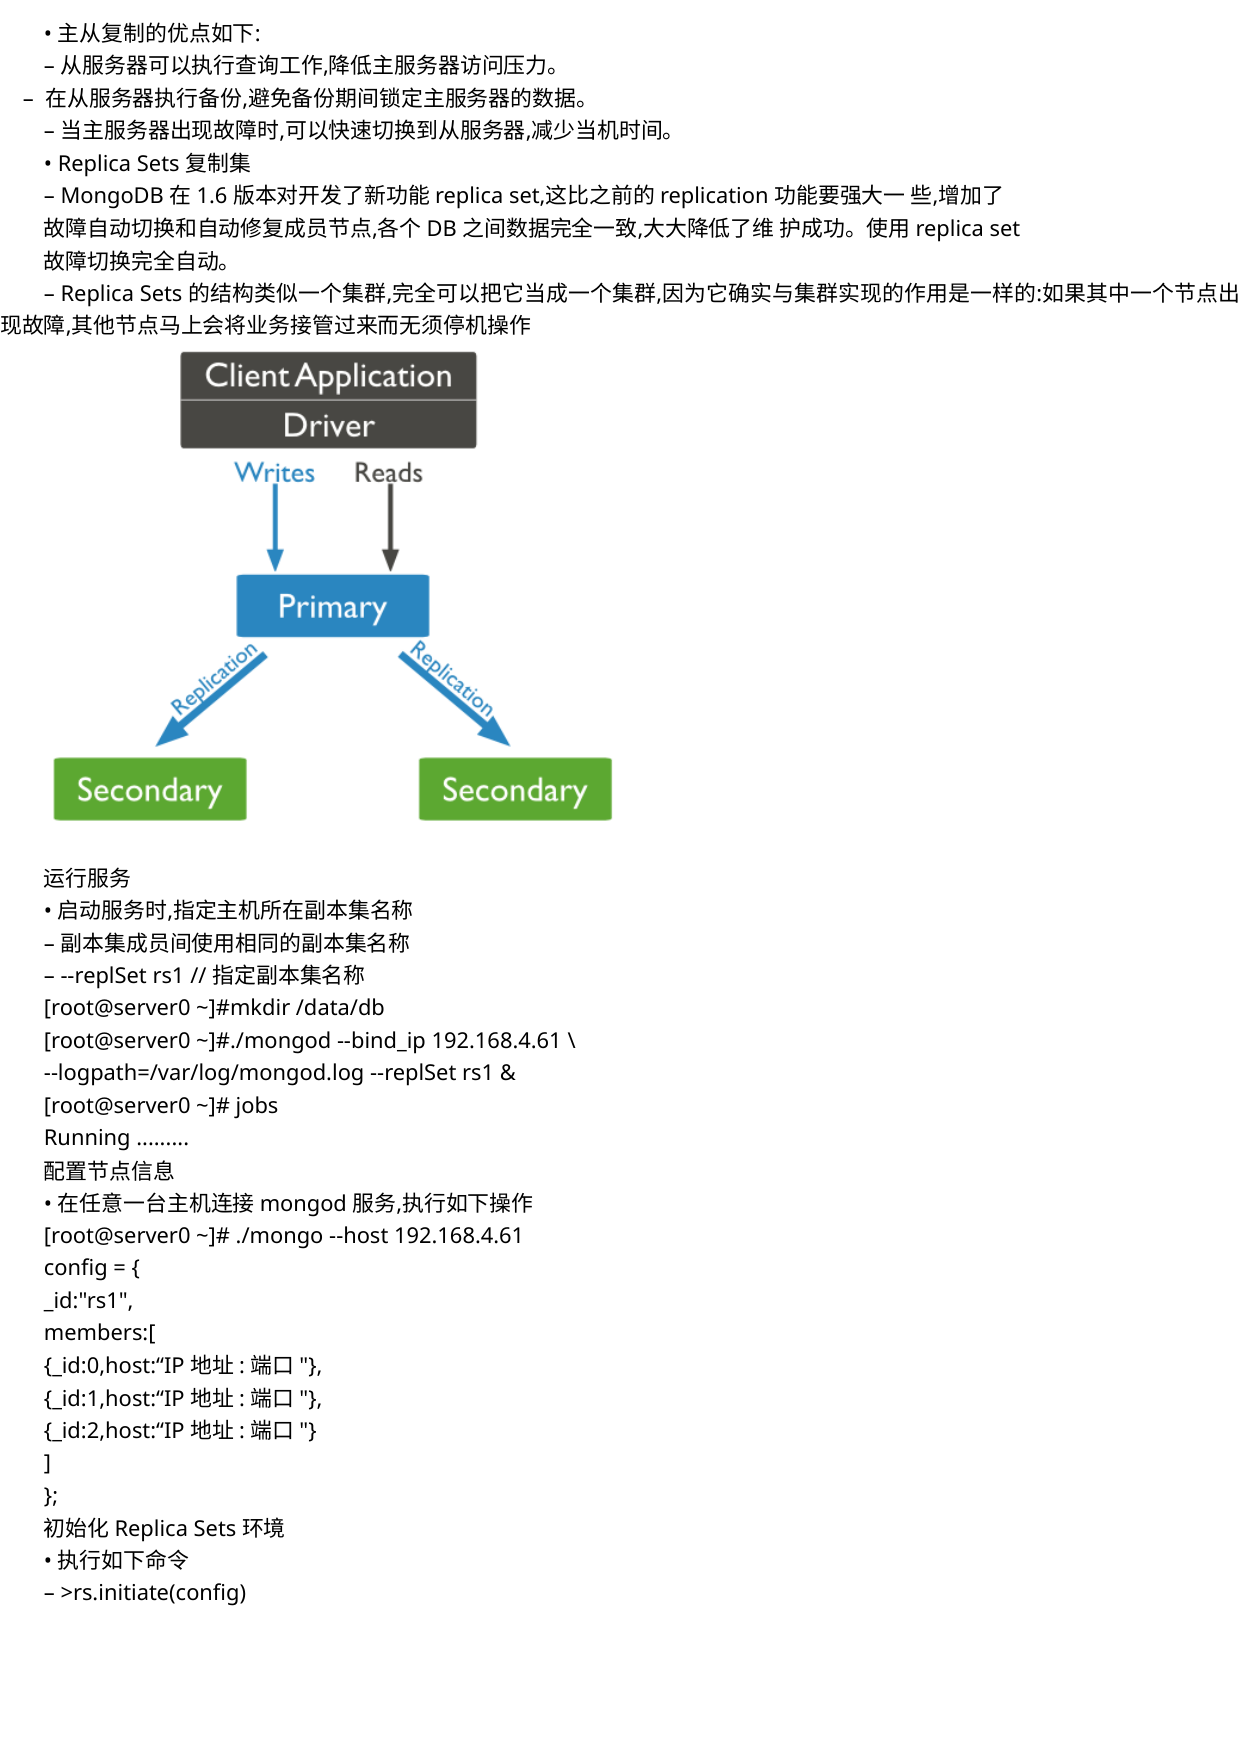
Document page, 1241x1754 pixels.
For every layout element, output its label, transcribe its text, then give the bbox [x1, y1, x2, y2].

text config = { [0, 1251, 1240, 1283]
text – 当主服务器出现故障时,可以快速切换到从服务器,减少当机时间。 [0, 113, 1240, 146]
text {_id:1,host:“IP 地址 : 端口 "}, [0, 1381, 1240, 1413]
text 故障切换完全自动。 [0, 243, 1240, 276]
text • 执行如下命令 [0, 1543, 1240, 1576]
text ] [0, 1446, 1240, 1478]
text Running ......... [0, 1121, 1240, 1153]
text [root@server0 ~]#mkdir /data/db [0, 991, 1240, 1023]
text }; [0, 1478, 1240, 1511]
text 运行服务 [0, 861, 1240, 893]
text {_id:2,host:“IP 地址 : 端口 "} [0, 1413, 1240, 1446]
text – 从服务器可以执行查询工作,降低主服务器访问压力。 [0, 48, 1240, 81]
text – 在从服务器执行备份,避免备份期间锁定主服务器的数据。 [0, 81, 1240, 113]
text • 启动服务时,指定主机所在副本集名称 [0, 893, 1240, 926]
text – Replica Sets 的结构类似一个集群,完全可以把它当成一个集群,因为它确实与集群实现的作用是一样的:如果其中一个节点出现故障,其他节点马上会将业务接管过来而无须停机操作 [0, 276, 1240, 341]
text {_id:0,host:“IP 地址 : 端口 "}, [0, 1348, 1240, 1381]
text – --replSet rs1 // 指定副本集名称 [0, 958, 1240, 991]
text members:[ [0, 1316, 1240, 1348]
text [root@server0 ~]#./mongod --bind_ip 192.168.4.61 \ [0, 1023, 1240, 1056]
text _id:"rs1", [0, 1283, 1240, 1316]
text • 在任意一台主机连接 mongod 服务,执行如下操作 [0, 1186, 1240, 1218]
text – 副本集成员间使用相同的副本集名称 [0, 926, 1240, 958]
text [root@server0 ~]# ./mongo --host 192.168.4.61 [0, 1218, 1240, 1251]
text – >rs.initiate(config) [0, 1576, 1240, 1608]
text --logpath=/var/log/mongod.log --replSet rs1 & [0, 1056, 1240, 1088]
text • Replica Sets 复制集 [0, 146, 1240, 178]
text – MongoDB 在 1.6 版本对开发了新功能 replica set,这比之前的 replication 功能要强大一 些,增加了 [0, 178, 1240, 211]
text 配置节点信息 [0, 1153, 1240, 1186]
text • 主从复制的优点如下: [0, 16, 1240, 48]
text 初始化 Replica Sets 环境 [0, 1511, 1240, 1543]
picture [43, 340, 636, 835]
text [root@server0 ~]# jobs [0, 1088, 1240, 1121]
text 故障自动切换和自动修复成员节点,各个 DB 之间数据完全一致,大大降低了维 护成功。使用 replica set [0, 211, 1240, 243]
